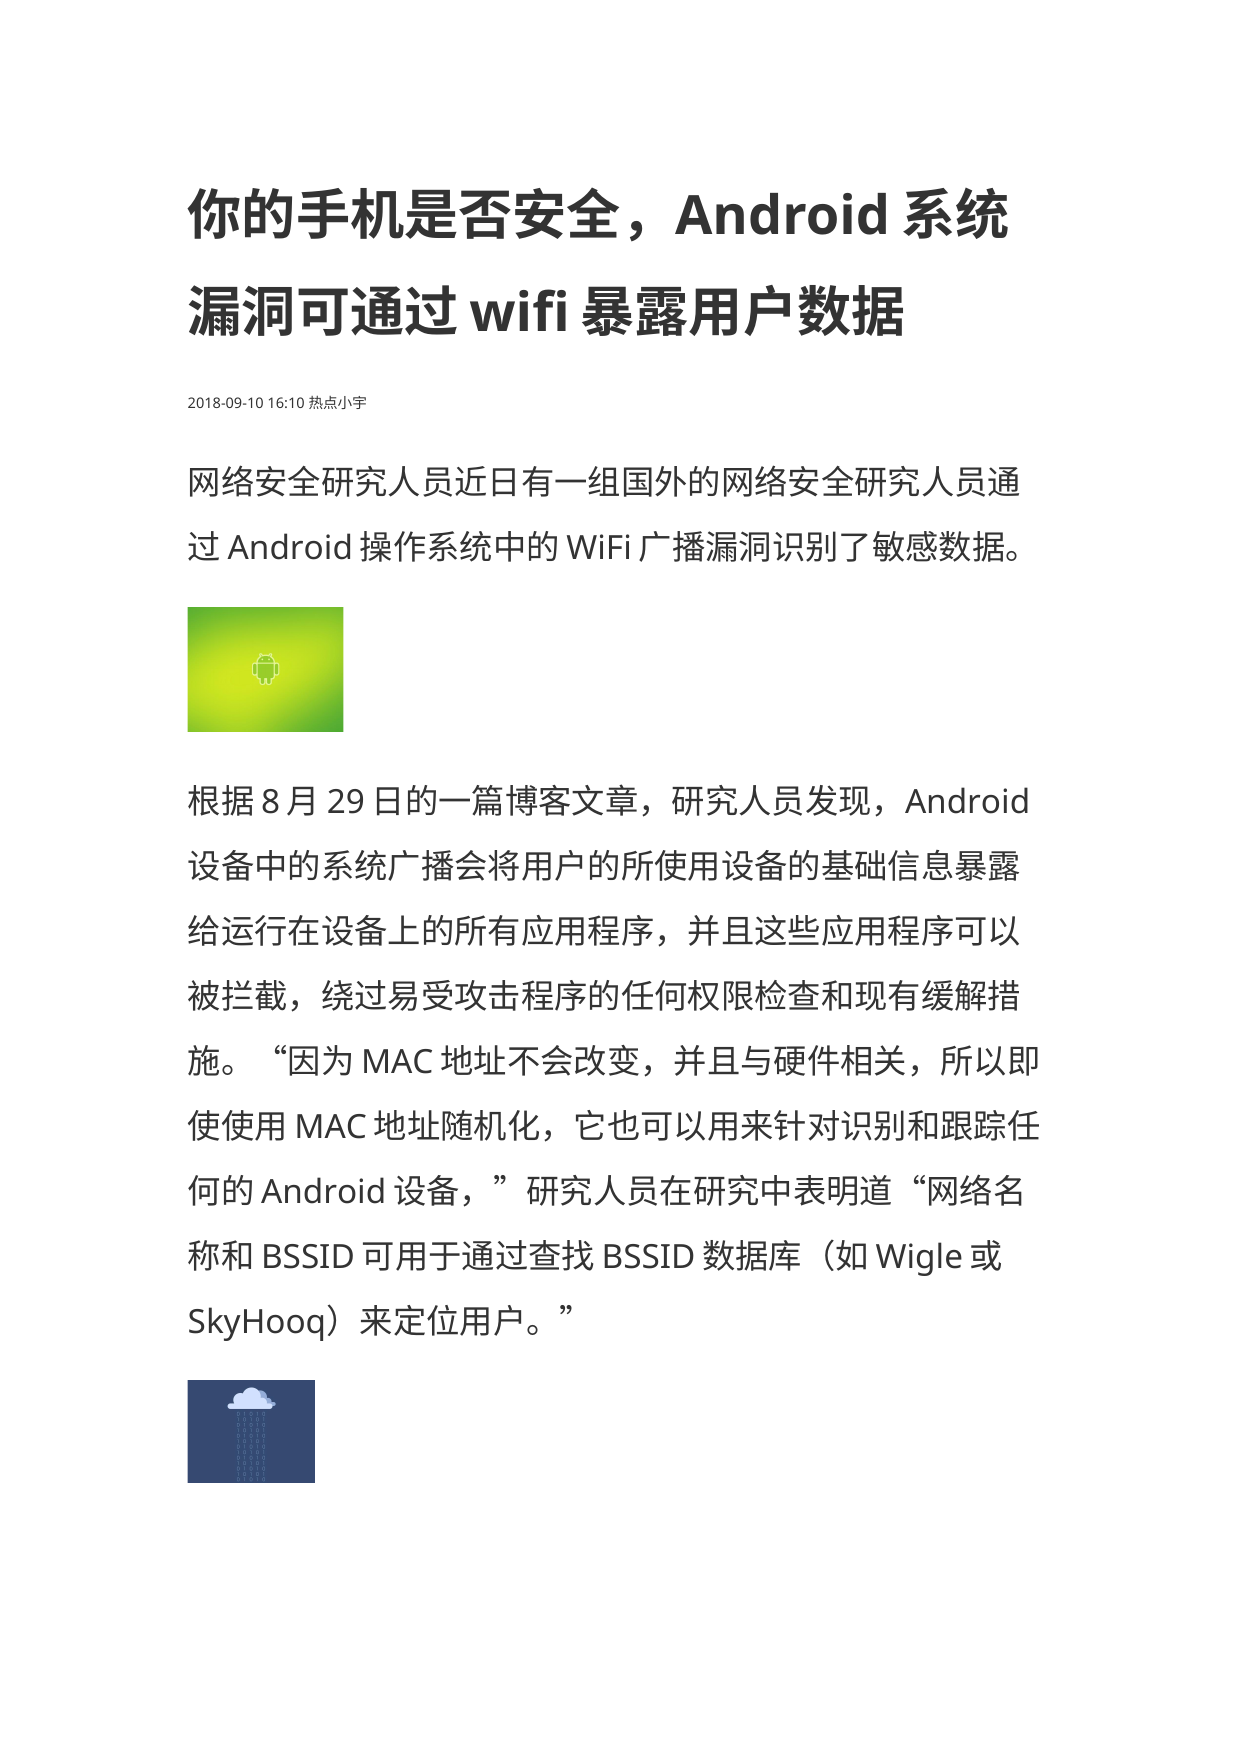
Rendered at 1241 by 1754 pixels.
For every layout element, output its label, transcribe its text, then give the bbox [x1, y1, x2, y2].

text 2018-09-10 16:10 热点小宇 [187, 386, 1053, 419]
text 根据8月29日的一篇博客文章，研究人员发现，Android设备中的系统广播会将用户的所使用设备的基础信息暴露给运行在设备上的所有应用程序，并且这些应用程序可以被拦截，绕过易受攻击程序的任何权限检查和现有缓解措施。“因为MAC地址不会改变，并且与硬件相关，所以即使使用MAC地址随机化，它也可以用来针对识别和跟踪任何的Android设备，”研究人员在研究中表明道“网络名称和BSSID可用于通过查找BSSID数据库（如Wigle或SkyHooq）来定位用户。” [187, 766, 1053, 1351]
picture [187, 607, 344, 732]
picture [187, 1380, 315, 1483]
text 网络安全研究人员近日有一组国外的网络安全研究人员通过Android操作系统中的WiFi广播漏洞识别了敏感数据。 [187, 448, 1053, 578]
subtitle 你的手机是否安全，Android系统漏洞可通过wifi暴露用户数据 [187, 162, 1053, 357]
